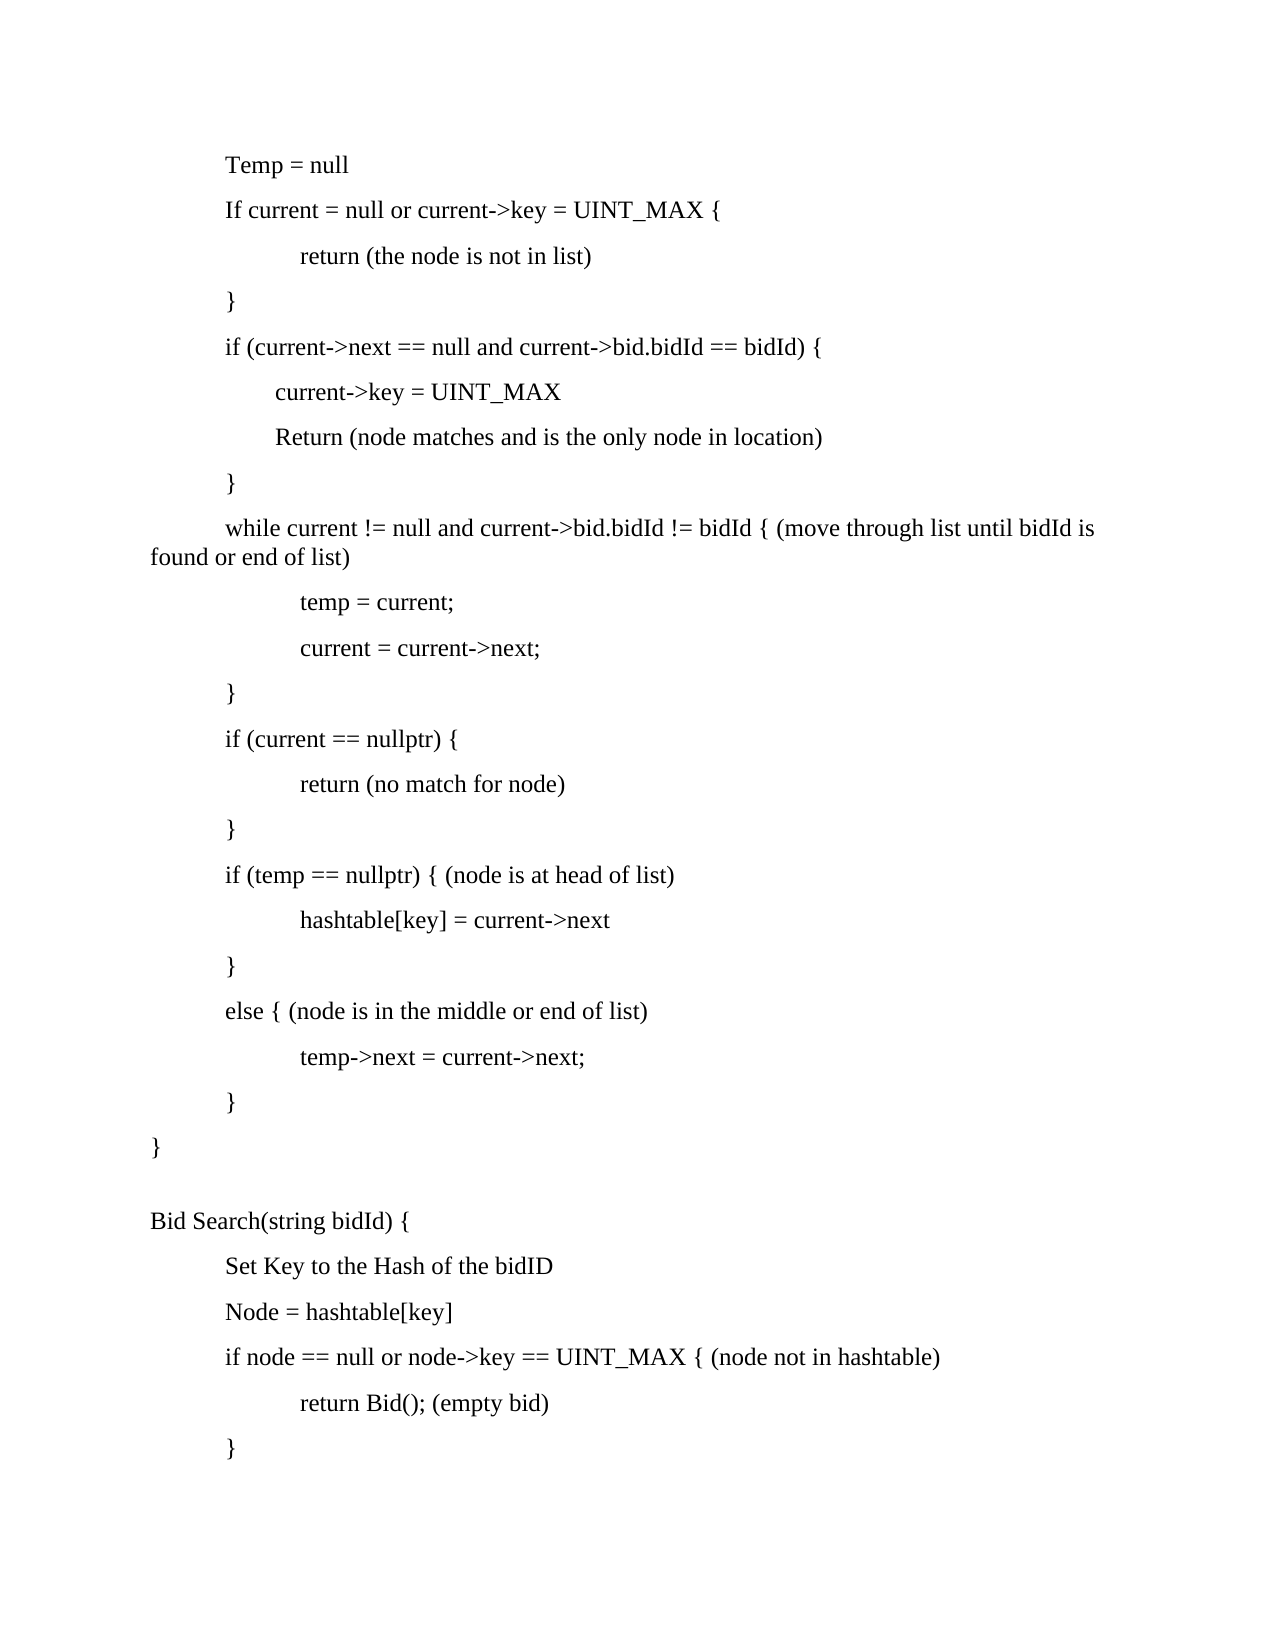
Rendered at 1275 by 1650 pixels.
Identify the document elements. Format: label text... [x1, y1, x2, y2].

text current = current->next; [150, 633, 1125, 662]
text } [150, 1433, 1125, 1462]
text if node == null or node->key == UINT_MAX { (node not in hashtable) [150, 1342, 1125, 1371]
text } [150, 1087, 1125, 1116]
text return (the node is not in list) [225, 241, 1125, 269]
text If current = null or current->key = UINT_MAX { [150, 195, 1125, 224]
text if (current == nullptr) { [150, 724, 1125, 752]
text } [150, 468, 1125, 497]
text if (current->next == null and current->bid.bidId == bidId) { [150, 332, 1125, 360]
text if (temp == nullptr) { (node is at head of list) [150, 860, 1125, 889]
text } [150, 951, 1125, 979]
text return Bid(); (empty bid) [150, 1388, 1125, 1416]
text Return (node matches and is the only node in location) [150, 422, 1125, 451]
text else { (node is in the middle or end of list) [150, 996, 1125, 1025]
text return (no match for node) [150, 769, 1125, 798]
text } [150, 1132, 1125, 1161]
text Temp = null [150, 150, 1125, 179]
text current->key = UINT_MAX [150, 377, 1125, 406]
text hashtable[key] = current->next [150, 905, 1125, 934]
text Bid Search(string bidId) { [150, 1178, 1125, 1235]
text } [150, 678, 1125, 707]
text temp = current; [150, 587, 1125, 616]
text Node = hashtable[key] [150, 1297, 1125, 1326]
text } [150, 814, 1125, 843]
text while current != null and current->bid.bidId != bidId { (move through list until bidId is found or end of list) [150, 513, 1125, 571]
text temp->next = current->next; [150, 1042, 1125, 1070]
text } [150, 286, 1125, 315]
text Set Key to the Hash of the bidID [150, 1251, 1125, 1280]
